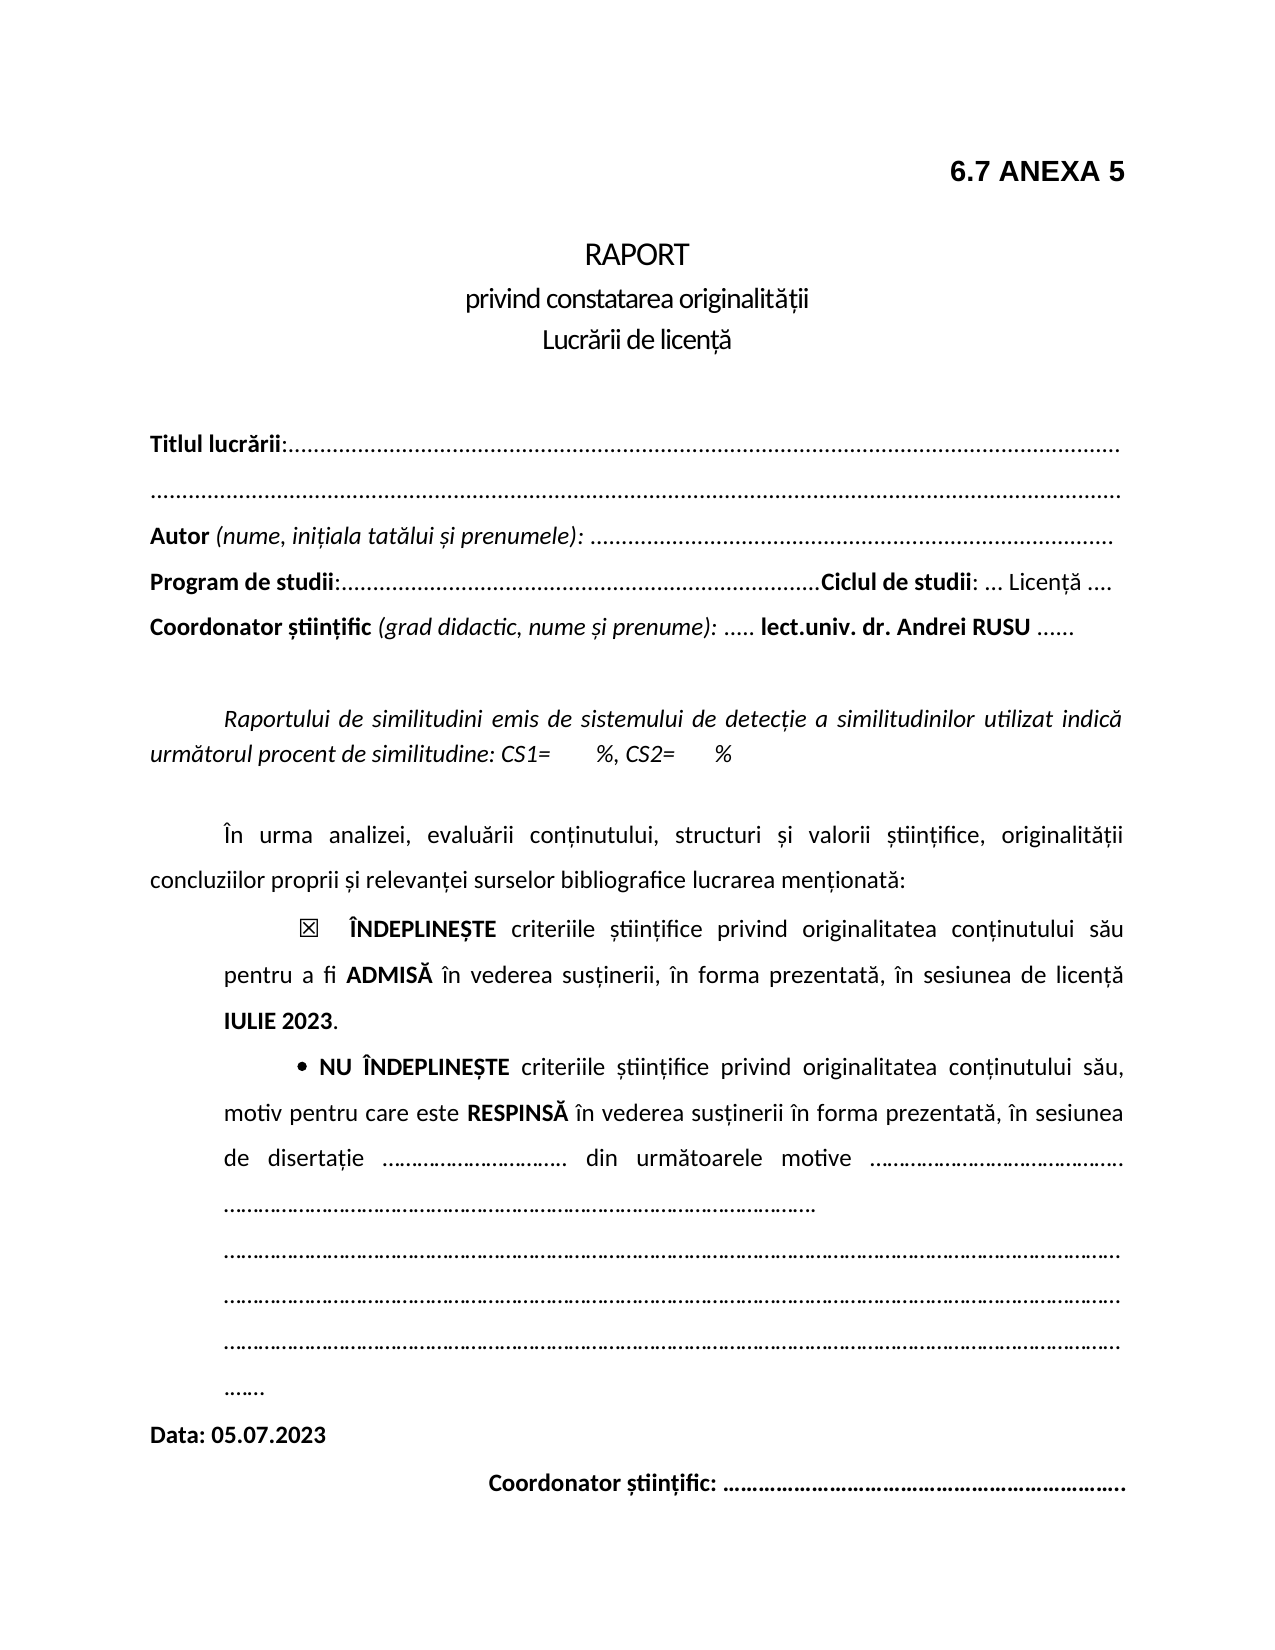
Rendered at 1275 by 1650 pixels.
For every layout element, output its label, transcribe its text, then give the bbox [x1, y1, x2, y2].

text NU ÎNDEPLINEȘTE criteriile științifice privind originalitatea conținutului său, motiv pentru care este RESPINSĂ în vederea susținerii în forma prezentată, în sesiunea de disertație ………………………….. din următoarele motive ……………………………………..………………………………………………………………………………………….……………………………………………………………………………………………………………………………………………………………………………………………………………………………………………………………………………………………………………………………………………………………………………………………………………………………….…… [224, 1051, 1125, 1402]
text Autor (nume, inițiala tatălui și prenumele): ................................................................................... [150, 520, 1125, 551]
title Lucrării de licență [150, 321, 1125, 357]
title RAPORT [150, 233, 1125, 274]
text Raportului de similitudini emis de sistemului de detecție a similitudinilor utilizat indică următorul procent de similitudine: CS1= %, CS2= % [150, 703, 1125, 768]
text În urma analizei, evaluării conținutului, structuri și valorii științifice, originalității concluziilor proprii și relevanței surselor bibliografice lucrarea menționată: [150, 819, 1125, 895]
subtitle 6.7 ANEXA 5 [150, 154, 1125, 188]
text Titlul lucrării:.................................................................................................................................... [150, 429, 1125, 459]
text ☒ ÎNDEPLINEȘTE criteriile științifice privind originalitatea conținutului său pentru a fi ADMISĂ în vederea susținerii, în forma prezentată, în sesiunea de licență IULIE 2023. [224, 910, 1125, 1036]
text Coordonator științific (grad didactic, nume și prenume): ..... lect.univ. dr. Andrei RUSU ...... [150, 612, 1125, 642]
title privind constatarea originalității [150, 280, 1125, 316]
text Data: 05.07.2023 [150, 1419, 1127, 1450]
text Coordonator științific: ………………………………………………………….. [150, 1467, 1127, 1498]
text Program de studii:............................................................................Ciclul de studii: ... Licență .... [150, 566, 1125, 596]
text .......................................................................................................................................................... [150, 474, 1125, 505]
